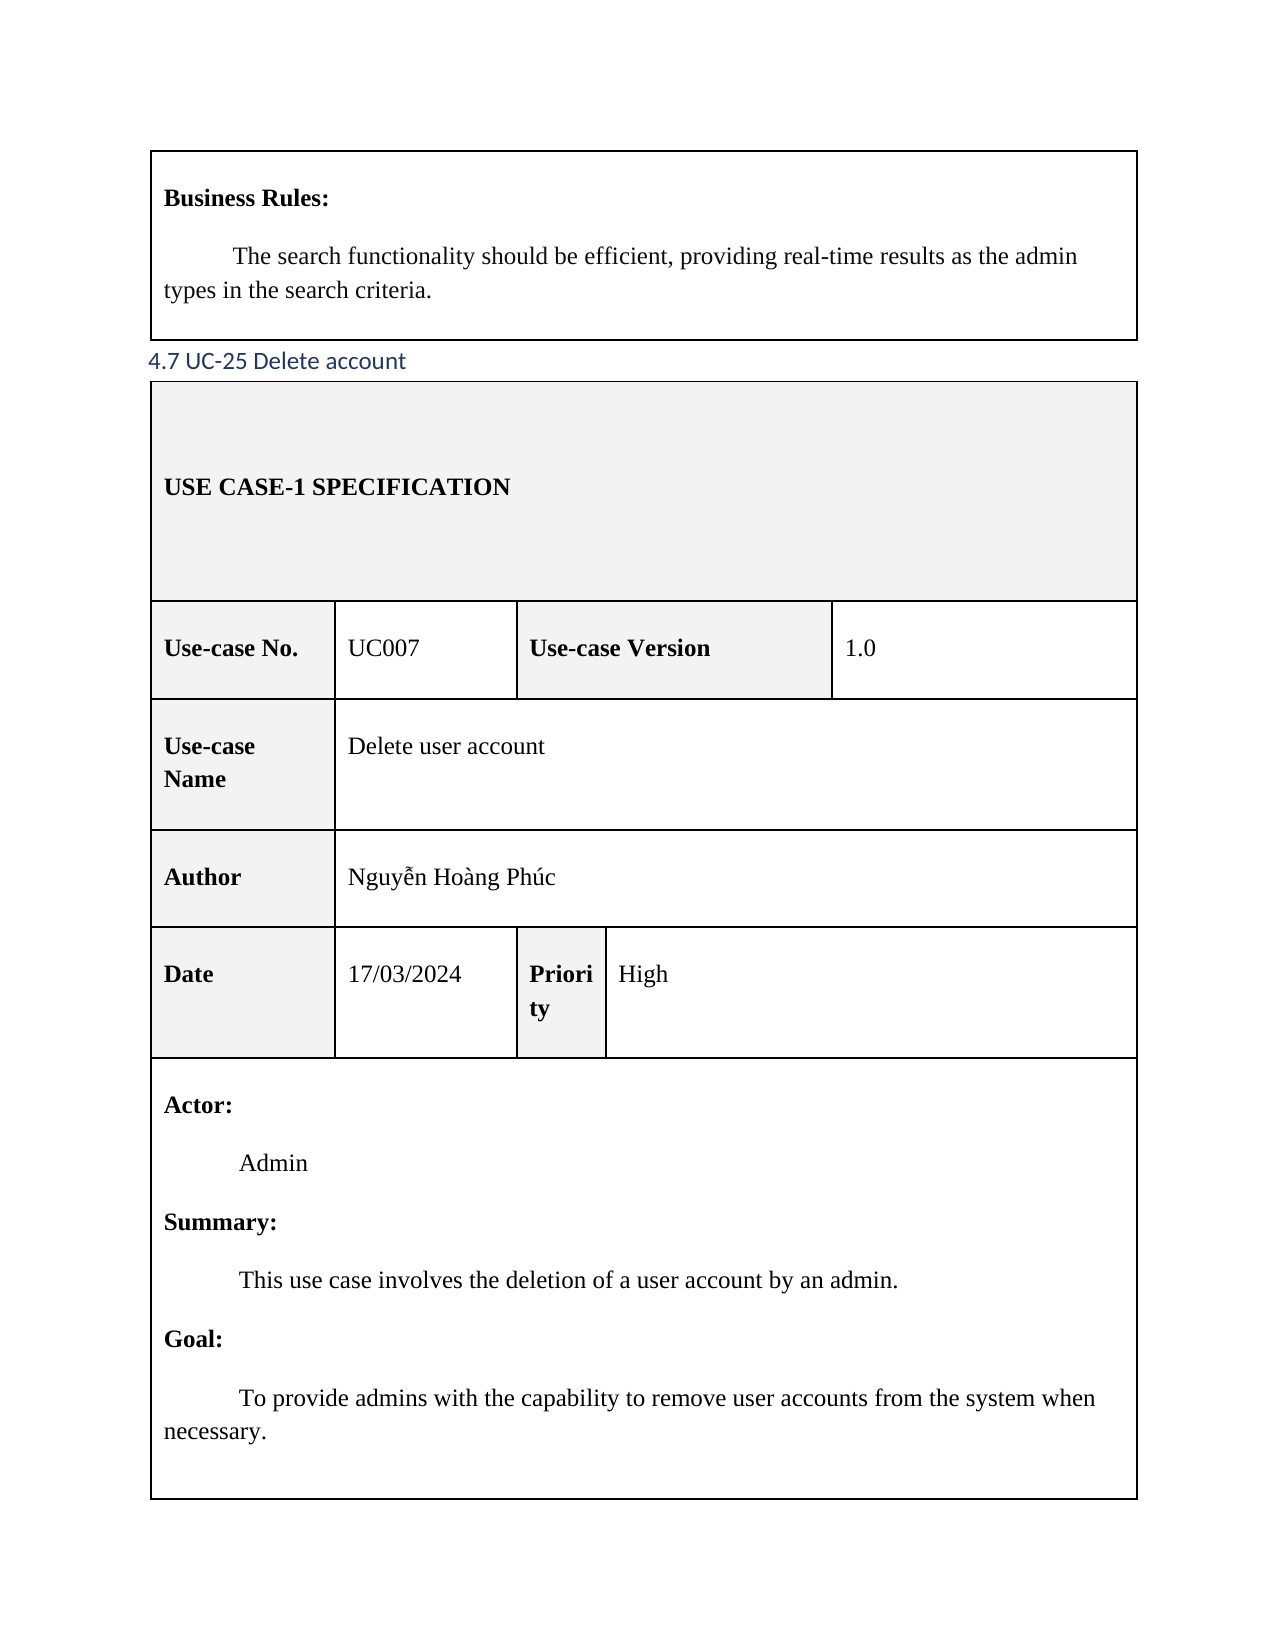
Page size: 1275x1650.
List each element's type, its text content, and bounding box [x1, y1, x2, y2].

table_cell Use-case No. [152, 602, 334, 698]
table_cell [152, 1059, 1136, 1498]
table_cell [152, 152, 1136, 339]
table_cell UC007 [336, 602, 516, 698]
table_cell High [607, 928, 1136, 1057]
table_cell Date [152, 928, 334, 1057]
table_cell Author [152, 831, 334, 926]
table_cell Use-case Version [518, 602, 831, 698]
table_cell Delete user account [336, 700, 1136, 829]
table_cell Use-case Name [152, 700, 334, 829]
table_cell Priority [518, 928, 605, 1057]
subtitle 4.7 UC-25 Delete account [148, 345, 1127, 376]
table_cell Nguyễn Hoàng Phúc [336, 831, 1136, 926]
table_header USE CASE-1 SPECIFICATION [152, 382, 1136, 600]
table_cell 17/03/2024 [336, 928, 516, 1057]
table_cell 1.0 [833, 602, 1136, 698]
